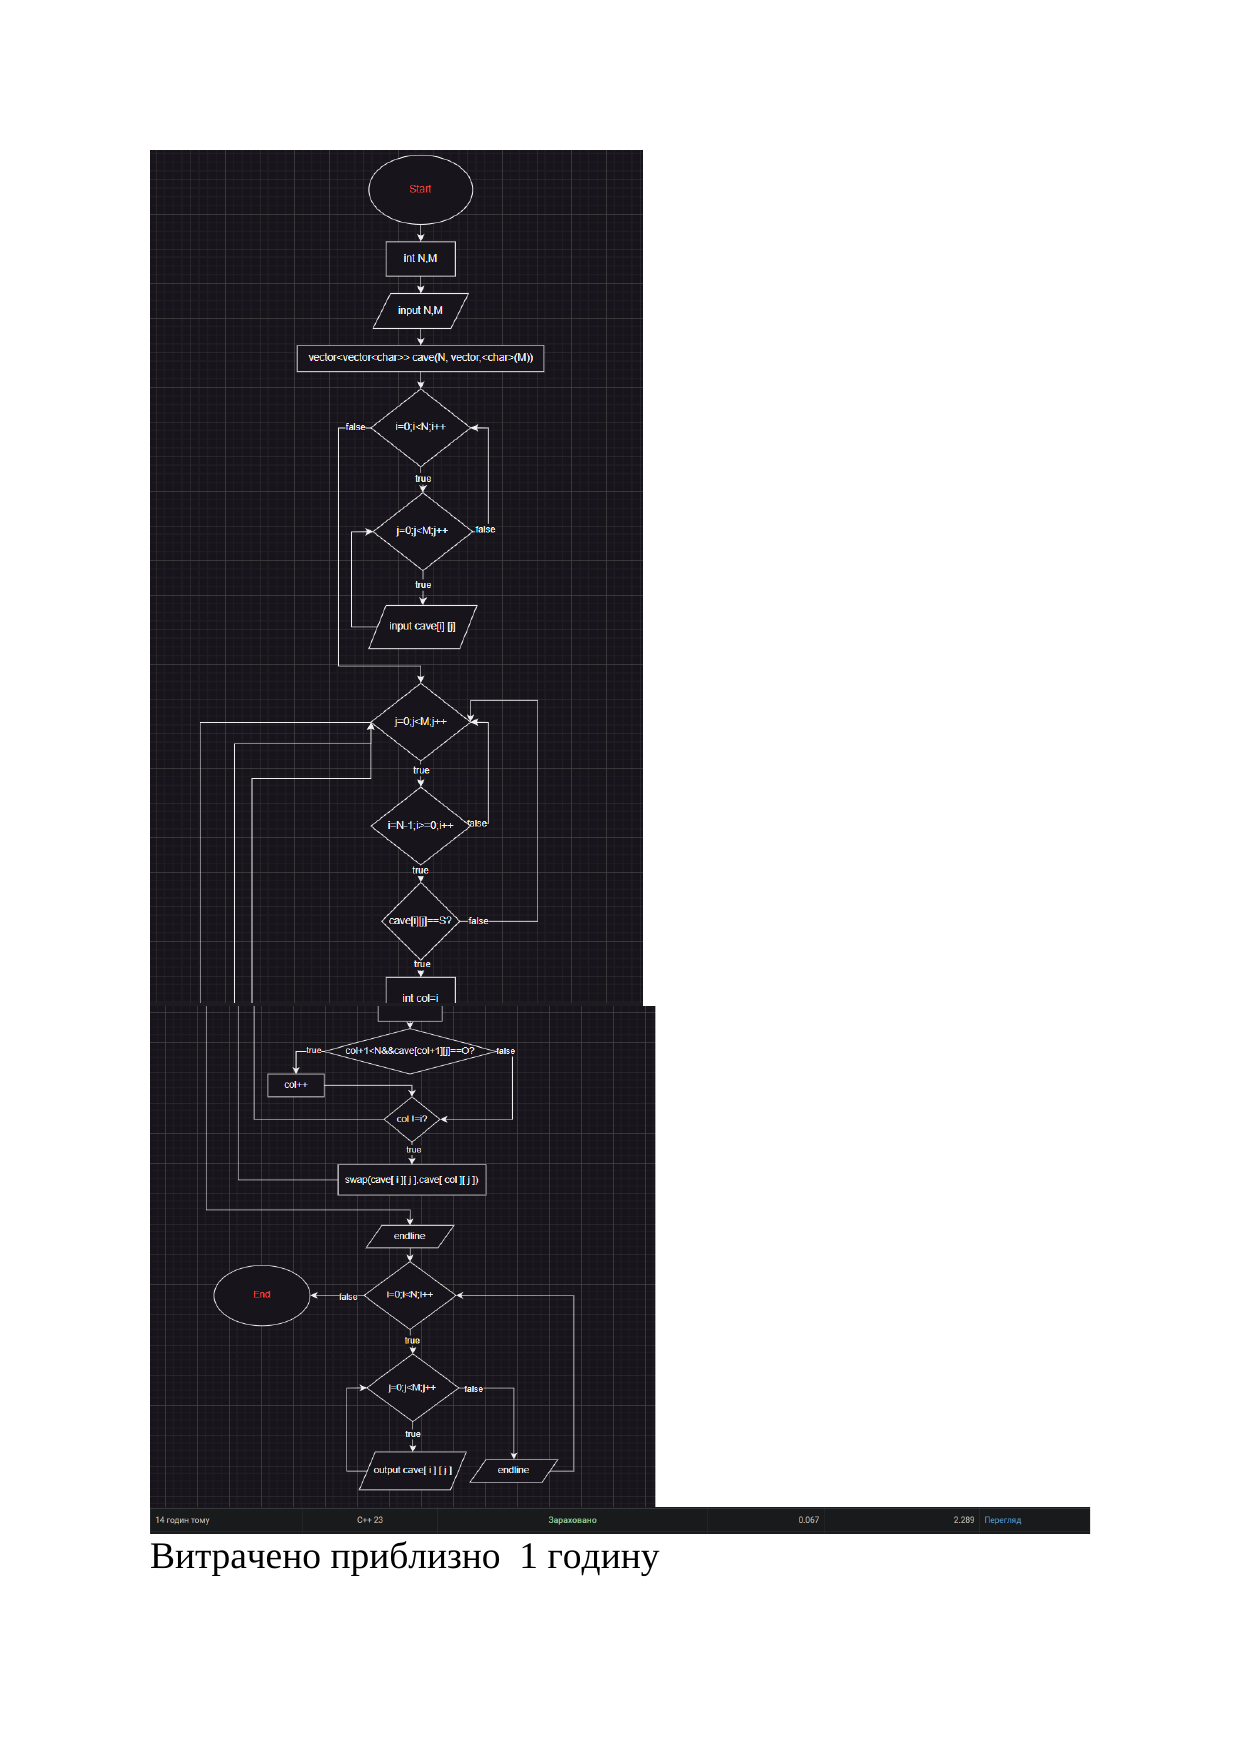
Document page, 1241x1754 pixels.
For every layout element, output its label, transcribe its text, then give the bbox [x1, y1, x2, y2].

picture [150, 150, 1091, 1534]
text Витрачено приблизно 1 годину [150, 1534, 1090, 1577]
